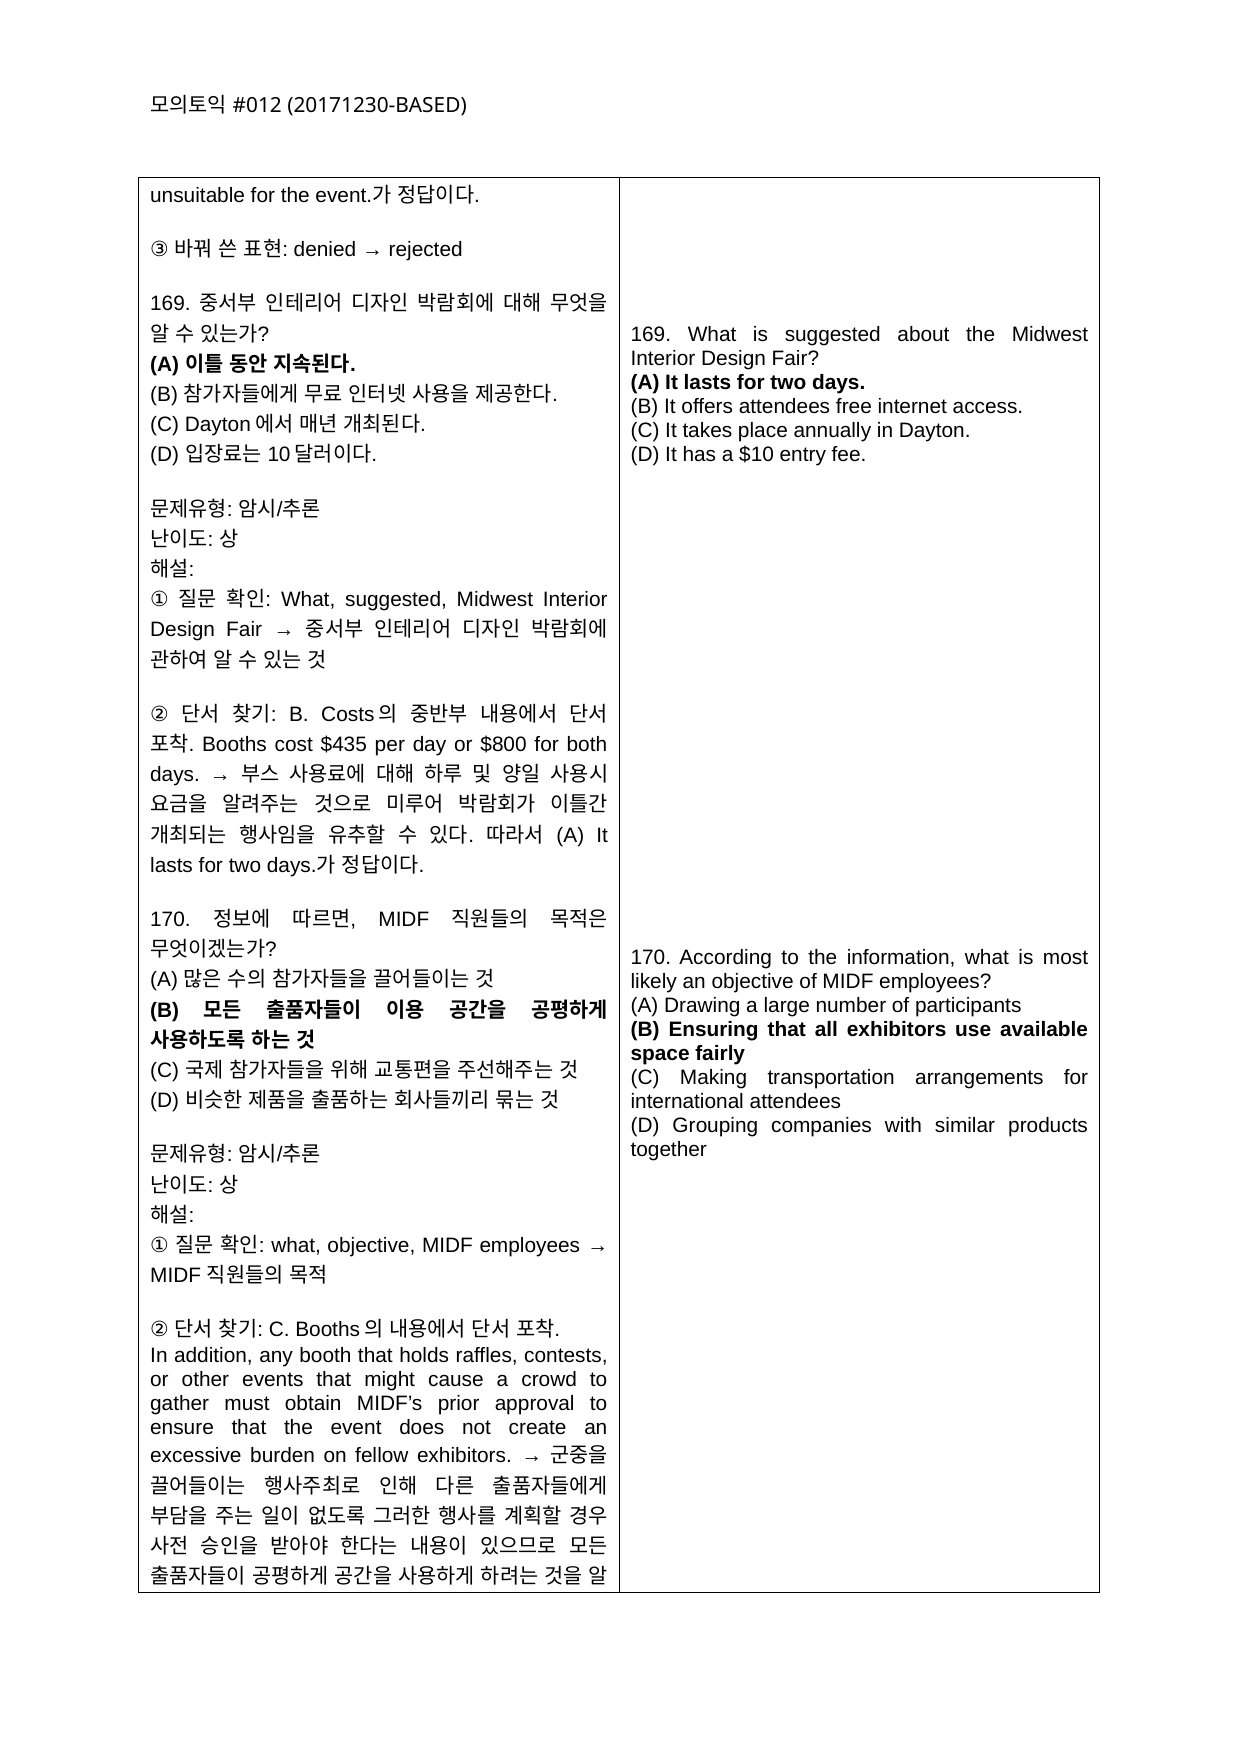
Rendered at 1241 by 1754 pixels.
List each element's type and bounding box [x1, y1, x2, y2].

table_header [620, 178, 1099, 1592]
table_header [139, 178, 619, 1592]
